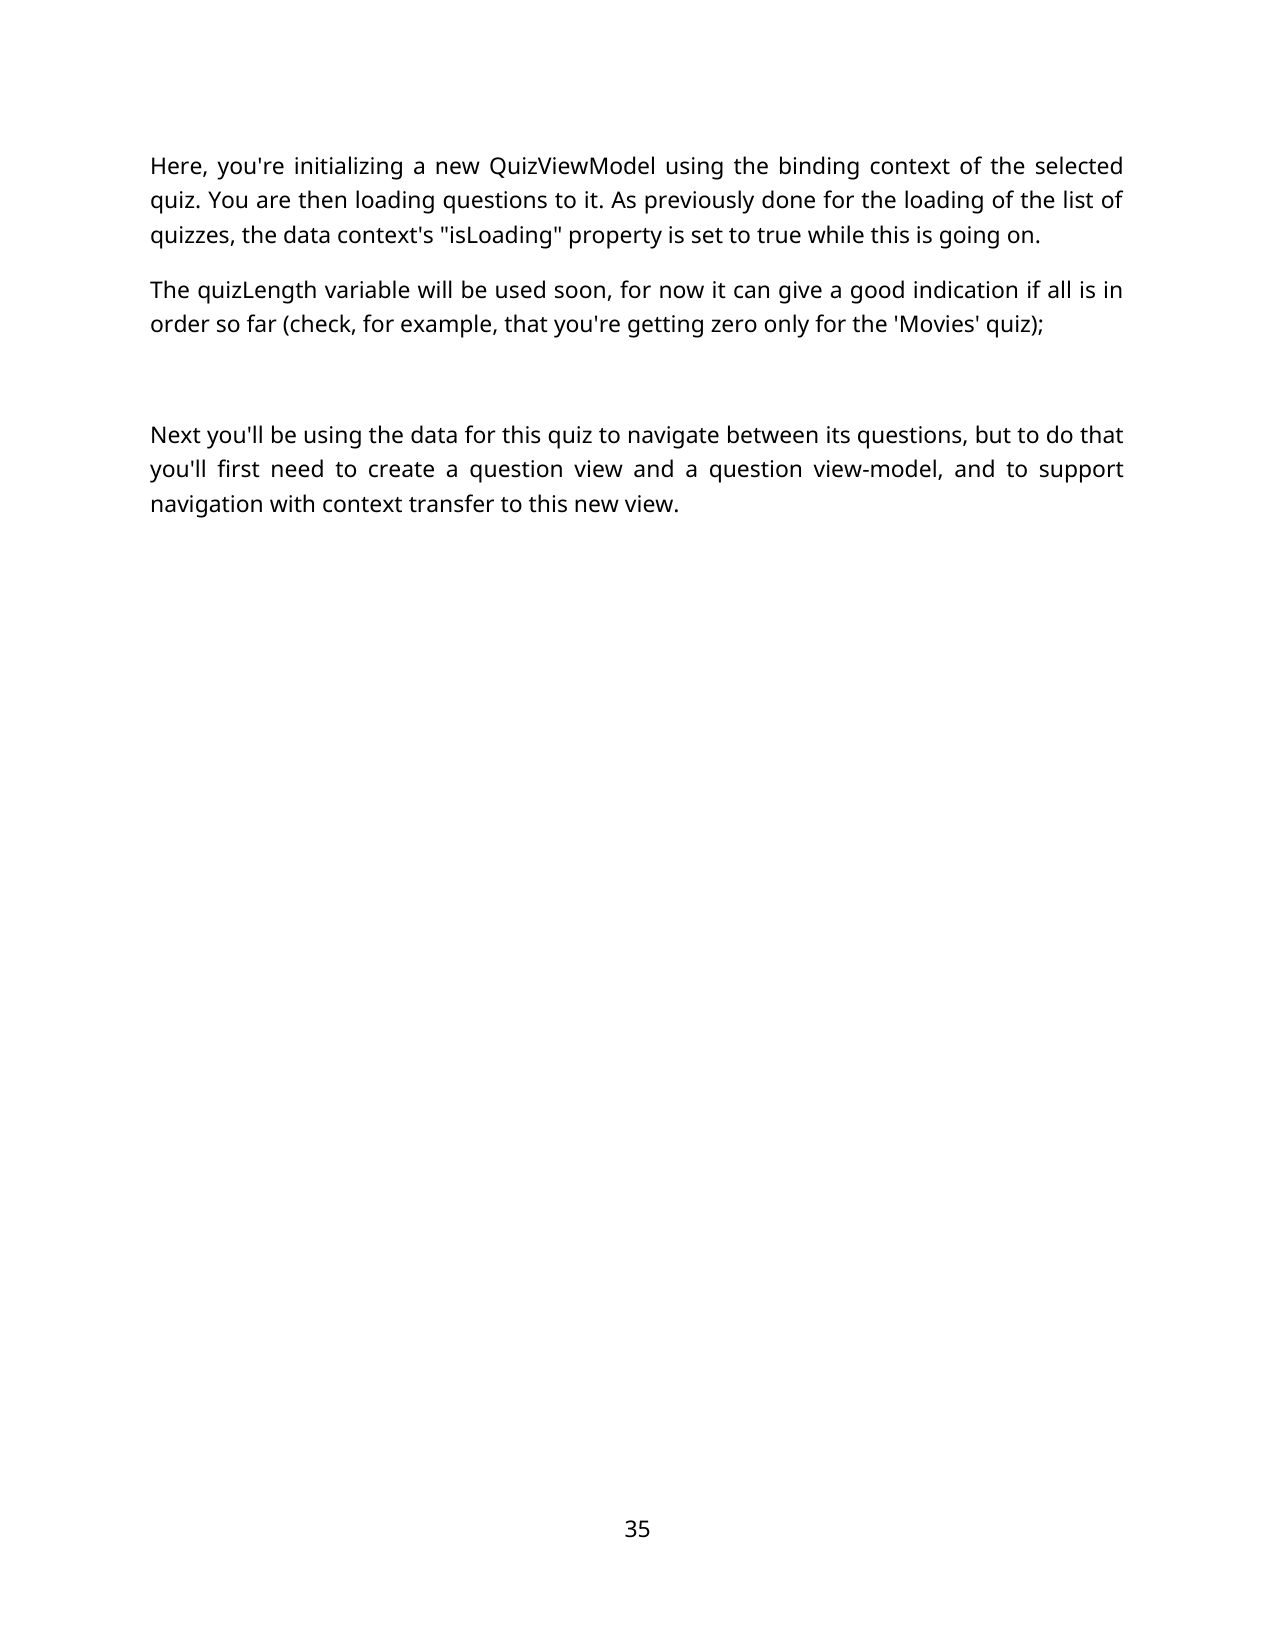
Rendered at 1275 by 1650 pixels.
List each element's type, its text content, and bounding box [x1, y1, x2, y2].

text Here, you're initializing a new QuizViewModel using the binding context of the selected quiz. You are then loading questions to it. As previously done for the loading of the list of quizzes, the data context's "isLoading" property is set to true while this is going on. [150, 150, 1125, 250]
text The quizLength variable will be used soon, for now it can give a good indication if all is in order so far (check, for example, that you're getting zero only for the 'Movies' quiz); [150, 274, 1125, 339]
text Next you'll be using the data for this quiz to navigate between its questions, but to do that you'll first need to create a question view and a question view-model, and to support navigation with context transfer to this new view. [150, 419, 1125, 519]
